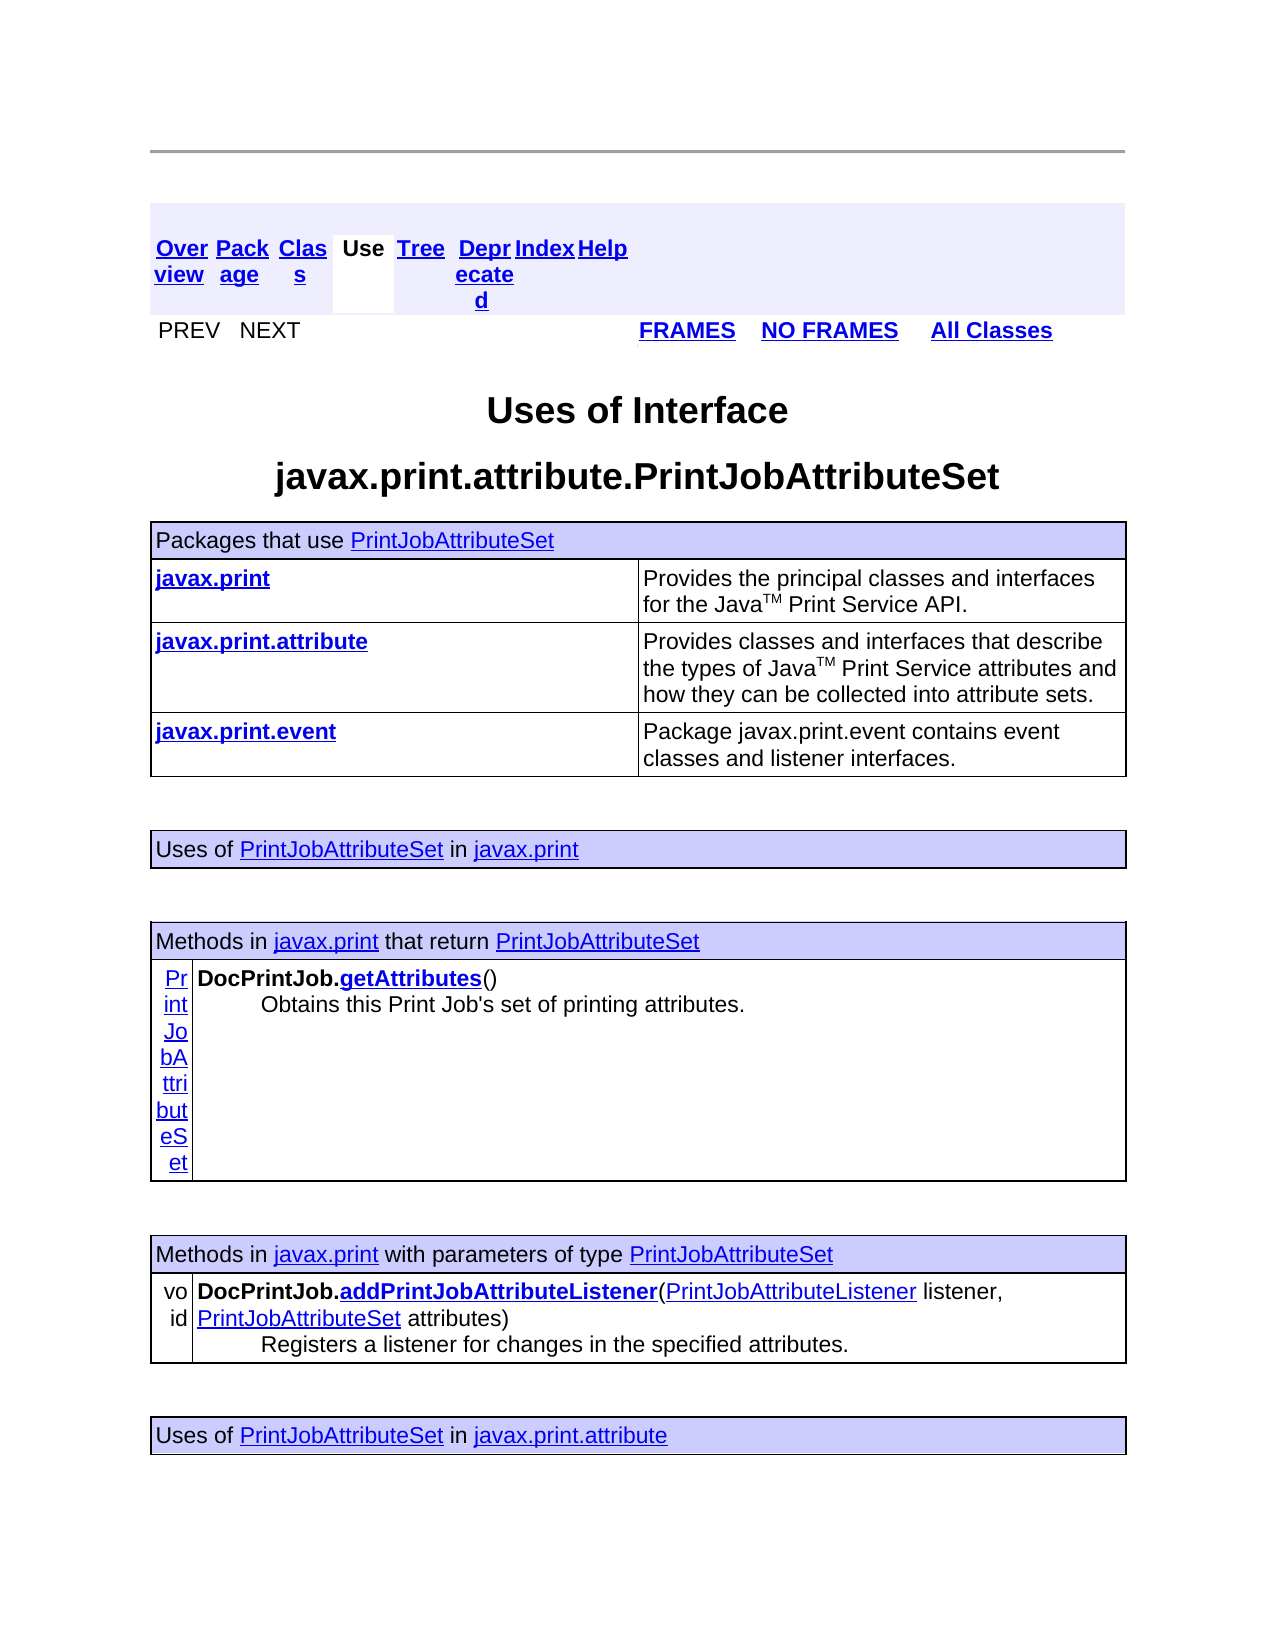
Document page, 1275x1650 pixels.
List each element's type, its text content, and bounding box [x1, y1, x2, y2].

table_cell Package javax.print.event contains event classes and listener interfaces. [639, 713, 1125, 776]
table_cell javax.print.event [152, 713, 638, 776]
table_cell PrintJobAttributeSet [152, 960, 192, 1180]
table_cell Provides the principal classes and interfaces for the JavaTM Print Service API. [639, 560, 1125, 622]
table_cell DocPrintJob.getAttributes() Obtains this Print Job's set of printing attributes. [193, 960, 1125, 1180]
table_cell Provides classes and interfaces that describe the types of JavaTM Print Service attributes and how they can be collected into attribute sets. [639, 623, 1125, 712]
table_header Uses of PrintJobAttributeSet in javax.print.attribute [152, 1418, 1125, 1453]
table_cell javax.print [152, 560, 638, 622]
table_header Packages that use PrintJobAttributeSet [152, 523, 1125, 558]
table_cell FRAMES NO FRAMES All Classes [638, 315, 1125, 345]
table_cell void [152, 1274, 192, 1362]
table_cell javax.print.attribute [152, 623, 638, 712]
table_header Methods in javax.print with parameters of type PrintJobAttributeSet [152, 1236, 1125, 1272]
text Uses of Interface [150, 388, 1125, 431]
table_cell PREV NEXT [150, 315, 637, 345]
table_header Uses of PrintJobAttributeSet in javax.print [152, 831, 1125, 867]
table_header [150, 203, 1125, 315]
table_cell DocPrintJob.addPrintJobAttributeListener(PrintJobAttributeListener listener, PrintJobAttributeSet attributes) Registers a listener for changes in the specified attributes. [193, 1274, 1125, 1362]
text javax.print.attribute.PrintJobAttributeSet [150, 454, 1125, 497]
table_header Methods in javax.print that return PrintJobAttributeSet [152, 923, 1125, 959]
